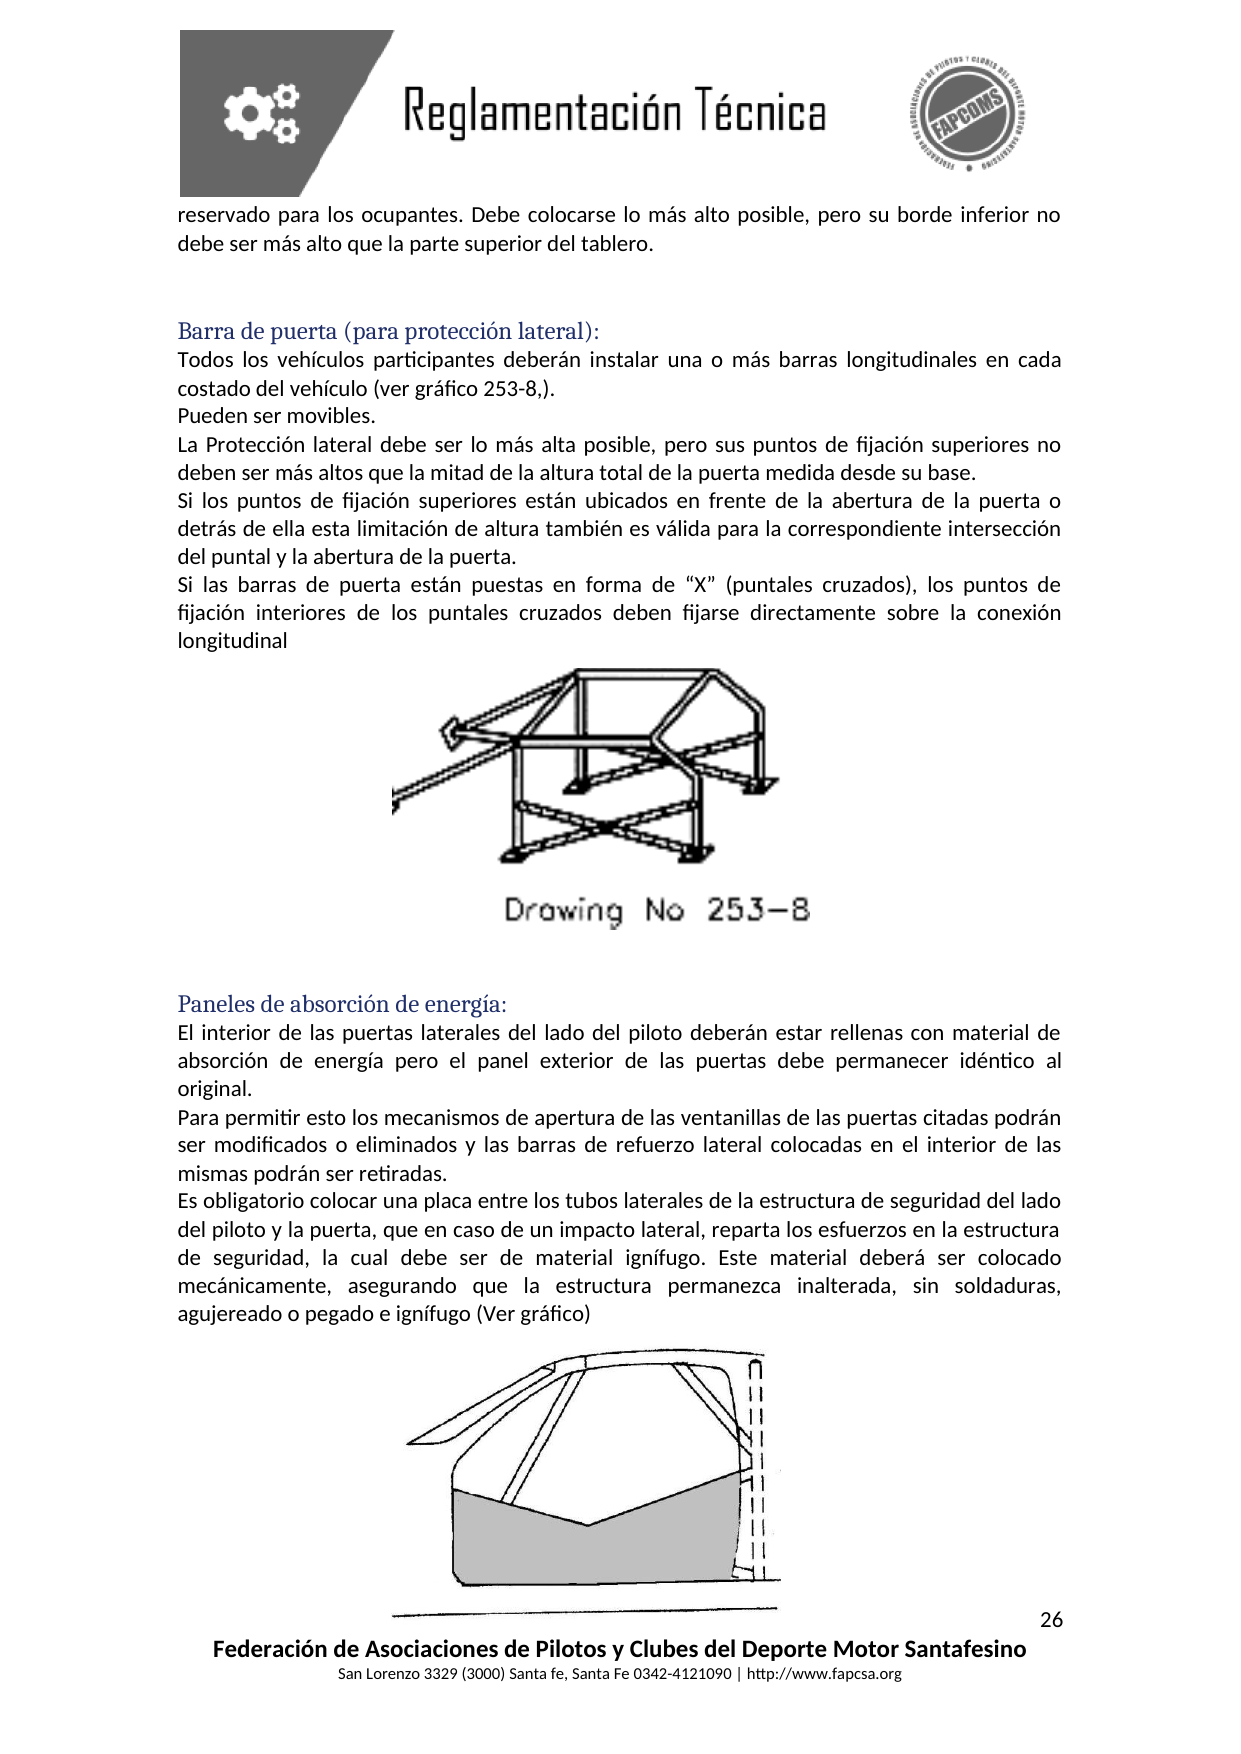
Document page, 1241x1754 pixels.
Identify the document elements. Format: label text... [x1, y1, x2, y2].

picture [391, 1342, 781, 1625]
picture [392, 668, 810, 930]
text Si los puntos de fijación superiores están ubicados en frente de la abertura de la puerta o detrás de ella esta limitación de altura también es válida para la correspondiente intersección del puntal y la abertura de la puerta. [177, 486, 1063, 570]
subtitle Barra de puerta (para protección lateral): [177, 317, 1063, 346]
text Es obligatorio colocar una placa entre los tubos laterales de la estructura de seguridad del lado del piloto y la puerta, que en caso de un impacto lateral, reparta los esfuerzos en la estructura de seguridad, la cual debe ser de material ignífugo. Este material deberá ser colocado mecánicamente, asegurando que la estructura permanezca inalterada, sin soldaduras, agujereado o pegado e ignífugo (Ver gráfico) [177, 1187, 1063, 1327]
text El interior de las puertas laterales del lado del piloto deberán estar rellenas con material de absorción de energía pero el panel exterior de las puertas debe permanecer idéntico al original. [177, 1018, 1063, 1103]
text Todos los vehículos participantes deberán instalar una o más barras longitudinales en cada costado del vehículo (ver gráfico 253-8,). [177, 346, 1063, 402]
text Para permitir esto los mecanismos de apertura de las ventanillas de las puertas citadas podrán ser modificados o eliminados y las barras de refuerzo lateral colocadas en el interior de las mismas podrán ser retiradas. [177, 1103, 1063, 1187]
text Pueden ser movibles. [177, 402, 1063, 430]
subtitle Paneles de absorción de energía: [177, 990, 1063, 1018]
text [177, 148, 1063, 257]
text Si las barras de puerta están puestas en forma de “X” (puntales cruzados), los puntos de fijación interiores de los puntales cruzados deben fijarse directamente sobre la conexión longitudinal [177, 570, 1063, 654]
text La Protección lateral debe ser lo más alta posible, pero sus puntos de fijación superiores no deben ser más altos que la mitad de la altura total de la puerta medida desde su base. [177, 430, 1063, 486]
picture [176, 30, 1063, 201]
